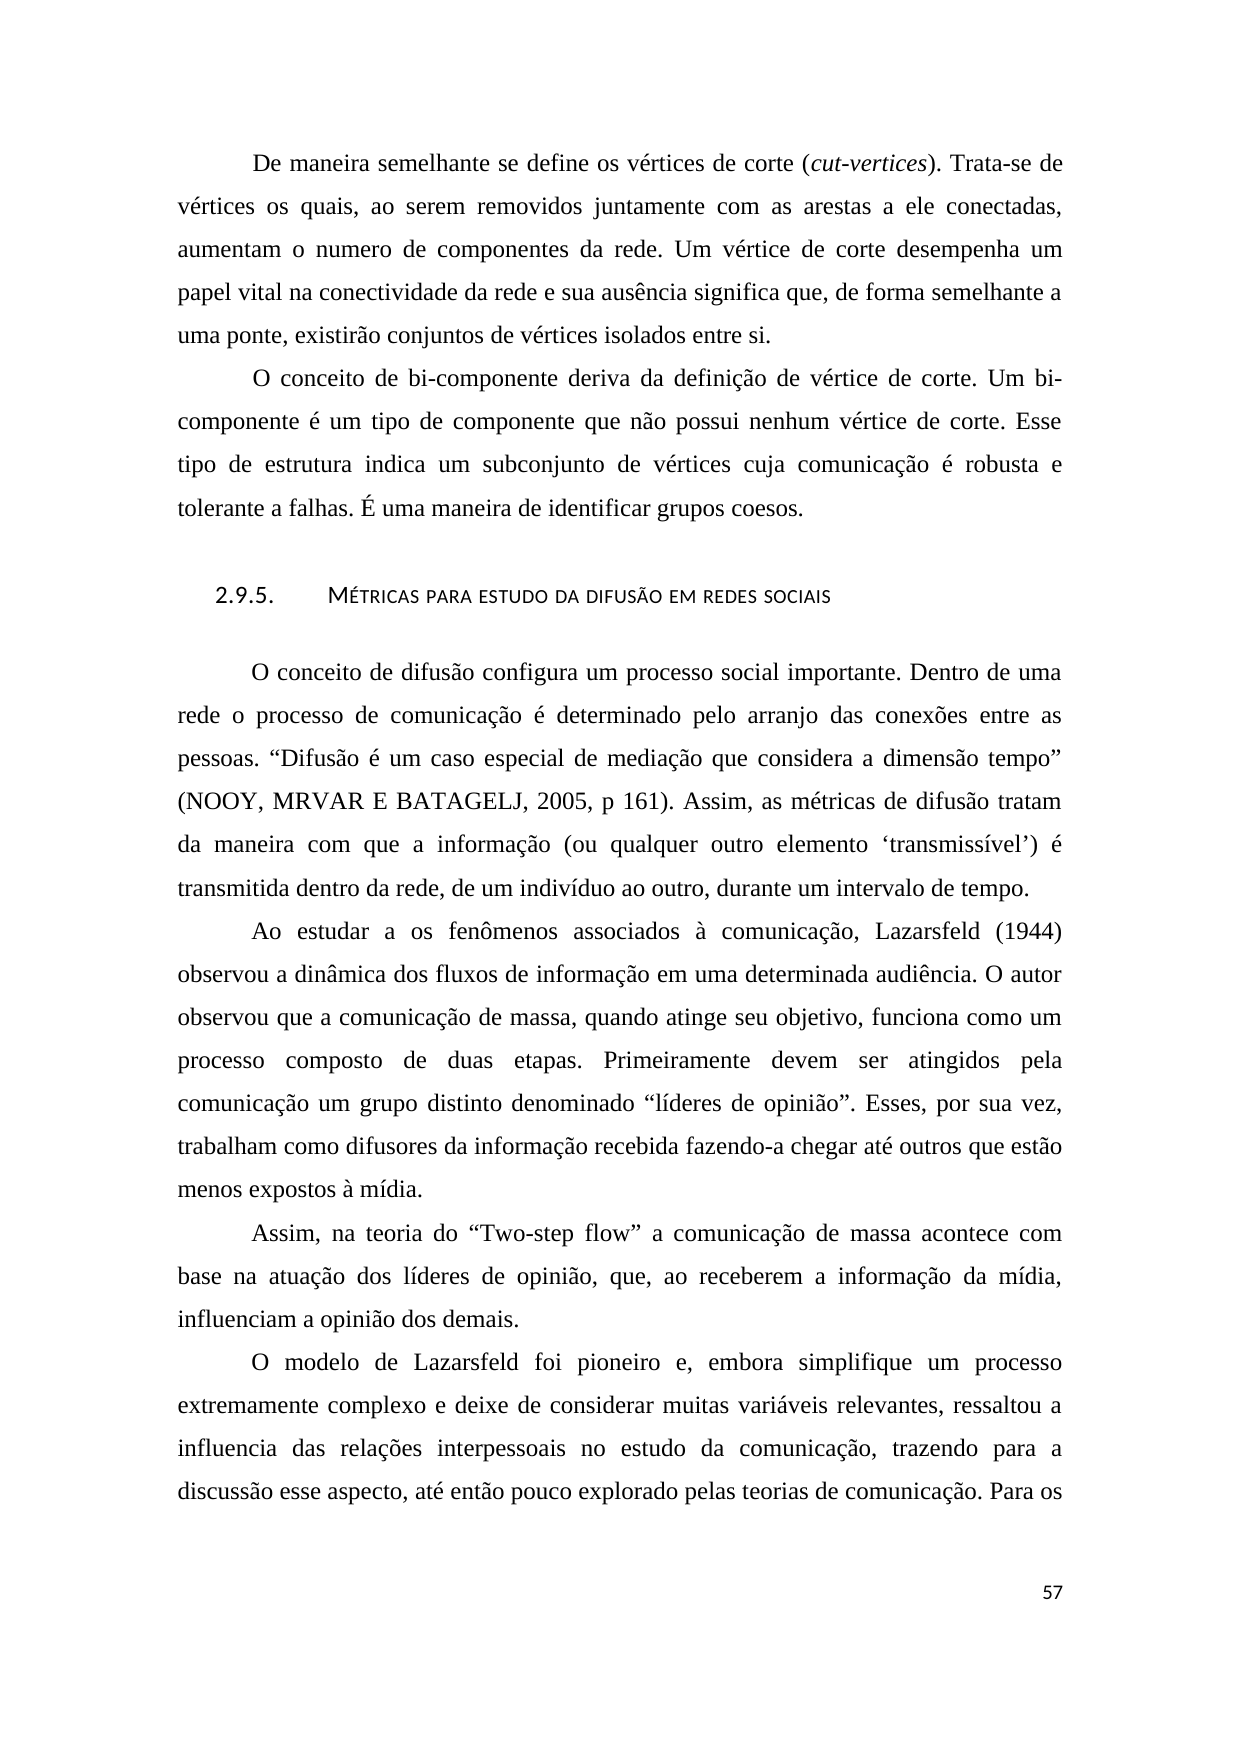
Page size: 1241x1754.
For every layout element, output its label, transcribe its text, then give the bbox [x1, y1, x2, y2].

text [177, 1347, 1063, 1505]
subtitle Métricas para estudo da difusão em redes sociais [215, 579, 1063, 609]
text Ao estudar a os fenômenos associados à comunicação, Lazarsfeld (1944) observou a dinâmica dos fluxos de informação em uma determinada audiência. O autor observou que a comunicação de massa, quando atinge seu objetivo, funciona como um processo composto de duas etapas. Primeiramente devem ser atingidos pela comunicação um grupo distinto denominado “líderes de opinião”. Esses, por sua vez, trabalham como difusores da informação recebida fazendo-a chegar até outros que estão menos expostos à mídia. [177, 916, 1063, 1203]
text O conceito de difusão configura um processo social importante. Dentro de uma rede o processo de comunicação é determinado pelo arranjo das conexões entre as pessoas. “Difusão é um caso especial de mediação que considera a dimensão tempo” (NOOY, MRVAR E BATAGELJ, 2005, p 161). Assim, as métricas de difusão tratam da maneira com que a informação (ou qualquer outro elemento ‘transmissível’) é transmitida dentro da rede, de um indivíduo ao outro, durante um intervalo de tempo. [177, 657, 1063, 901]
text De maneira semelhante se define os vértices de corte (cut-vertices). Trata-se de vértices os quais, ao serem removidos juntamente com as arestas a ele conectadas, aumentam o numero de componentes da rede. Um vértice de corte desempenha um papel vital na conectividade da rede e sua ausência significa que, de forma semelhante a uma ponte, existirão conjuntos de vértices isolados entre si. [177, 148, 1063, 349]
text O conceito de bi-componente deriva da definição de vértice de corte. Um bi-componente é um tipo de componente que não possui nenhum vértice de corte. Esse tipo de estrutura indica um subconjunto de vértices cuja comunicação é robusta e tolerante a falhas. É uma maneira de identificar grupos coesos. [177, 363, 1063, 521]
text Assim, na teoria do “Two-step flow” a comunicação de massa acontece com base na atuação dos líderes de opinião, que, ao receberem a informação da mídia, influenciam a opinião dos demais. [177, 1218, 1063, 1333]
